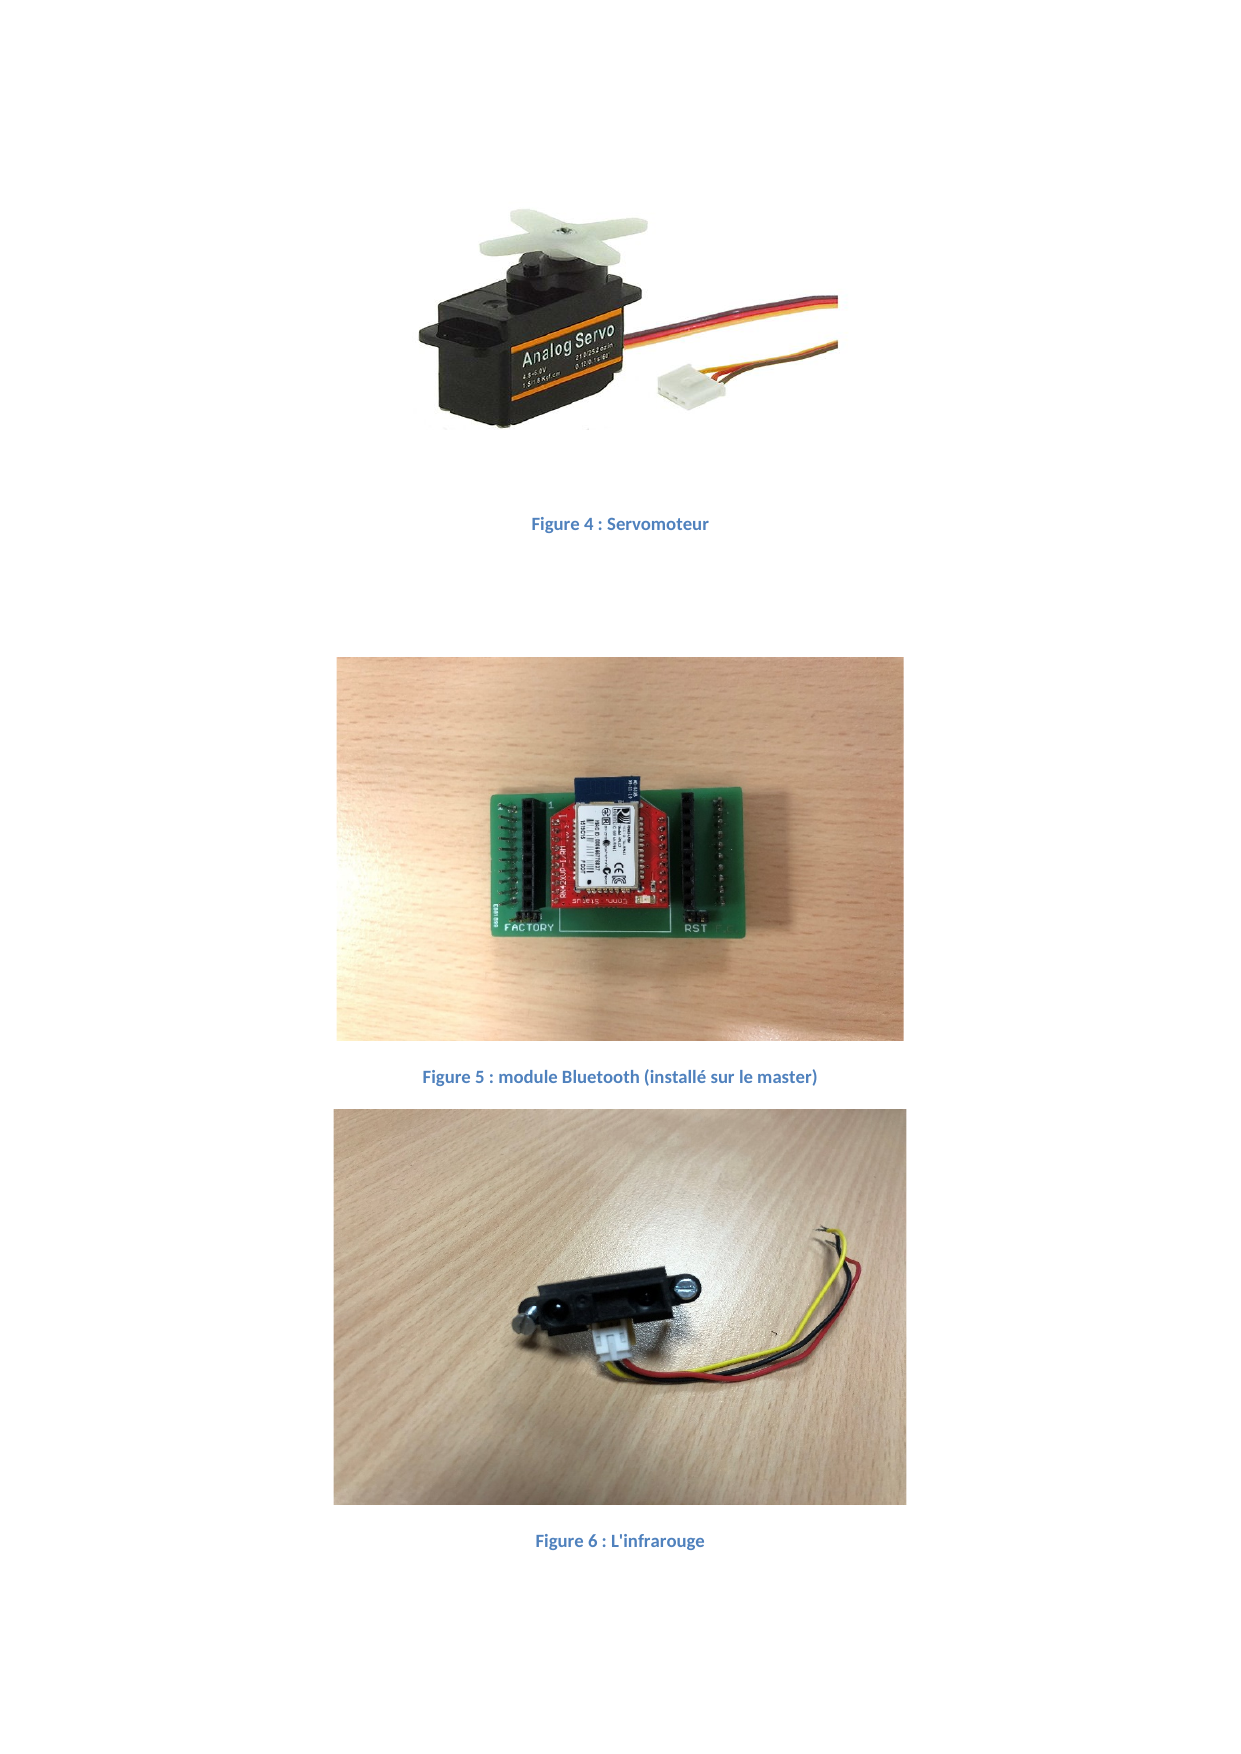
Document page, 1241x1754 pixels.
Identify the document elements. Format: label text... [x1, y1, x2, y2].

picture [389, 147, 851, 487]
picture [336, 657, 904, 1041]
picture [333, 1109, 907, 1505]
